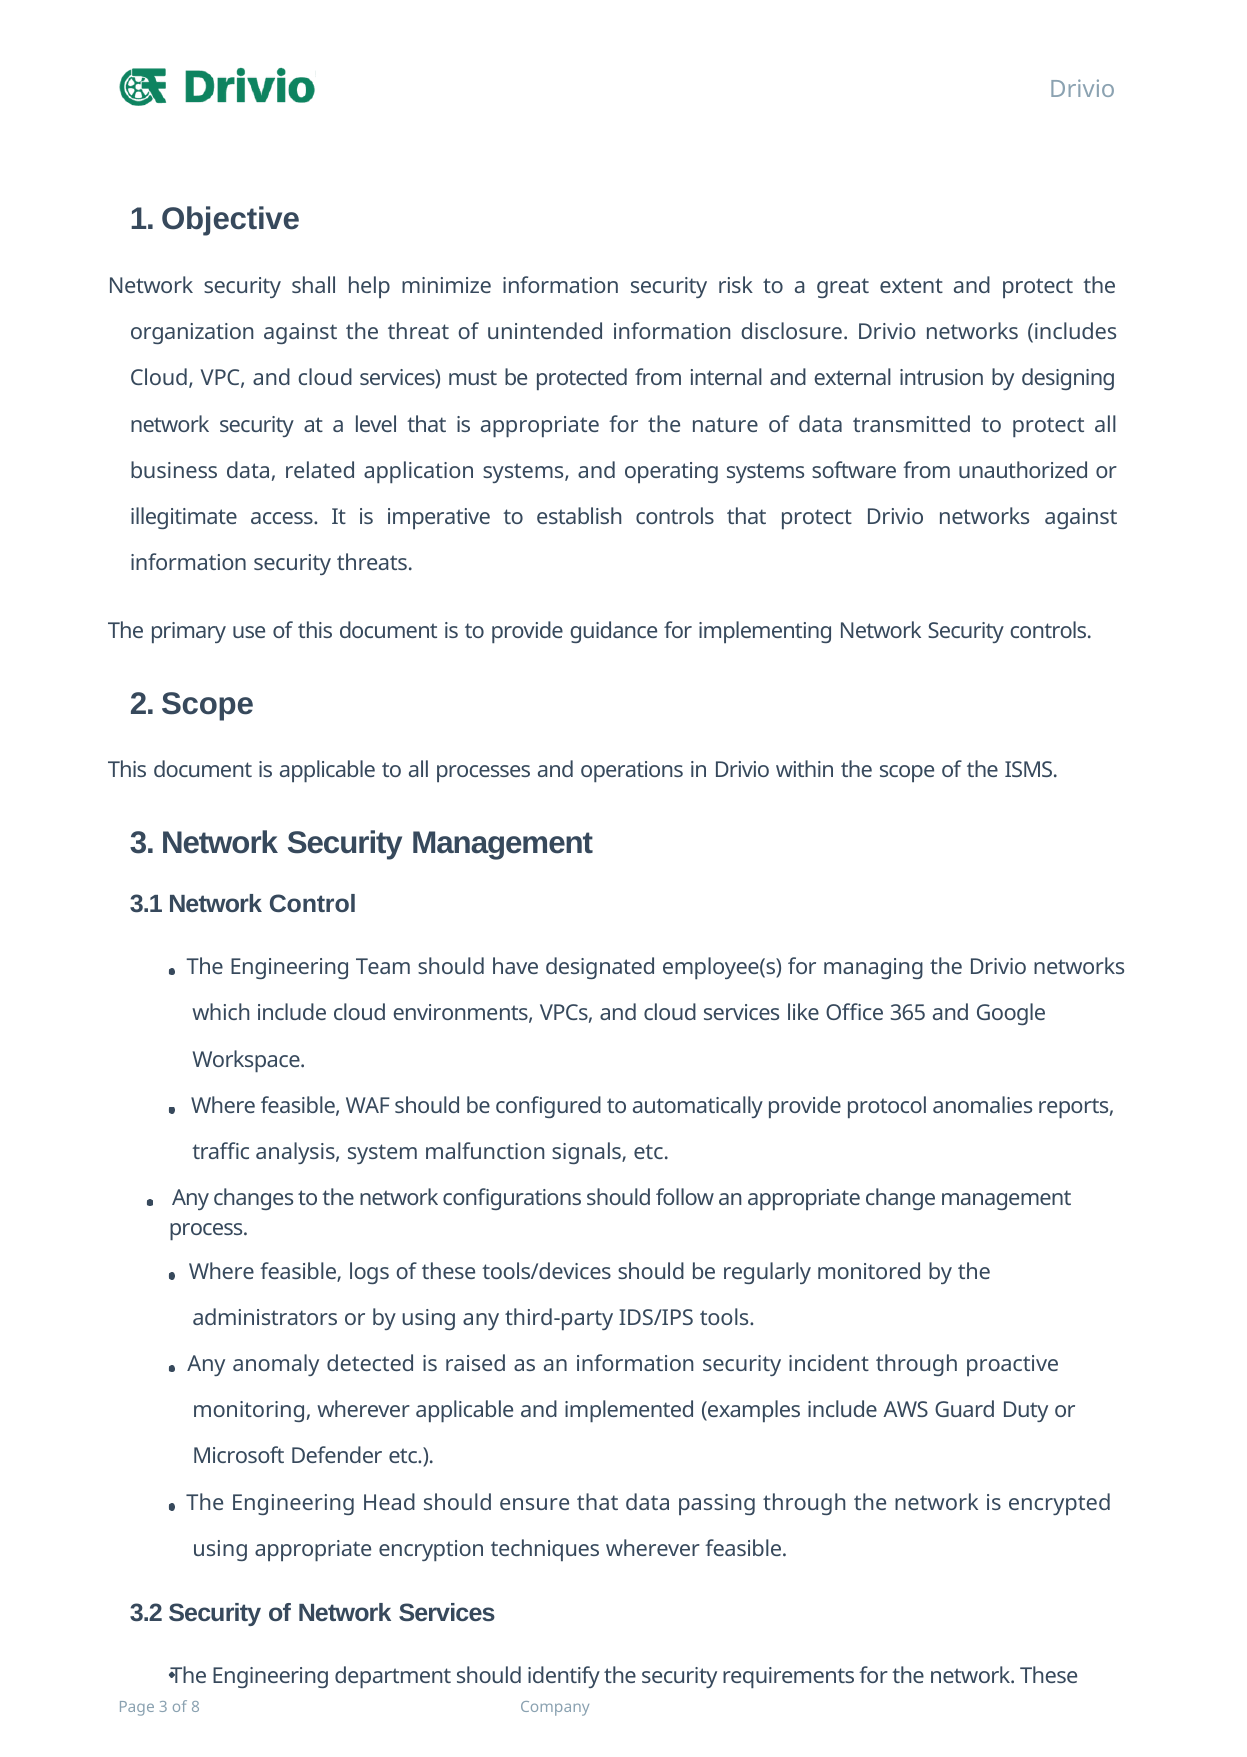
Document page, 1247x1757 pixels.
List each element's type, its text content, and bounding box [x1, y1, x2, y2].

subtitle Objective [129, 200, 1129, 236]
picture [118, 67, 316, 106]
subtitle Network Security Management [129, 824, 1129, 859]
text Where feasible, logs of these tools/devices should be regularly monitored by the administrators or by using any third-party IDS/IPS tools. [169, 1256, 1129, 1332]
picture [168, 1107, 175, 1114]
picture [168, 968, 175, 975]
text Where feasible, WAF should be configured to automatically provide protocol anomalies reports, traffic analysis, system malfunction signals, etc. [169, 1090, 1129, 1166]
picture [168, 1272, 175, 1280]
text Network security shall help minimize information security risk to a great extent and protect the organization against the threat of unintended information disclosure. Drivio networks (includes Cloud, VPC, and cloud services) must be protected from internal and external intrusion by designing network security at a level that is appropriate for the nature of data transmitted to protect all business data, related application systems, and operating systems software from unauthorized or illegitimate access. It is imperative to establish controls that protect Drivio networks against information security threats. [108, 270, 1117, 577]
text The Engineering Head should ensure that data passing through the network is encrypted using appropriate encryption techniques wherever feasible. [169, 1487, 1129, 1563]
text The Engineering Team should have designated employee(s) for managing the Drivio networks which include cloud environments, VPCs, and cloud services like Office 365 and Google Workspace. [169, 951, 1129, 1073]
text Any anomaly detected is raised as an information security incident through proactive monitoring, wherever applicable and implemented (examples include AWS Guard Duty or Microsoft Defender etc.). [169, 1348, 1129, 1470]
picture [146, 1199, 153, 1206]
text The primary use of this document is to provide guidance for implementing Network Security controls. [108, 615, 1129, 645]
text This document is applicable to all processes and operations in Drivio within the scope of the ISMS. [108, 754, 1129, 784]
picture [168, 1503, 175, 1511]
picture [168, 1365, 175, 1372]
subtitle Network Control [129, 889, 1129, 918]
text The Engineering department should identify the security requirements for the network. These include requirements such as, but not limited to: [170, 1661, 1129, 1690]
text Any changes to the network configurations should follow an appropriate change management process. [147, 1182, 1129, 1242]
subtitle Scope [129, 685, 1129, 721]
subtitle Security of Network Services [129, 1598, 1129, 1627]
